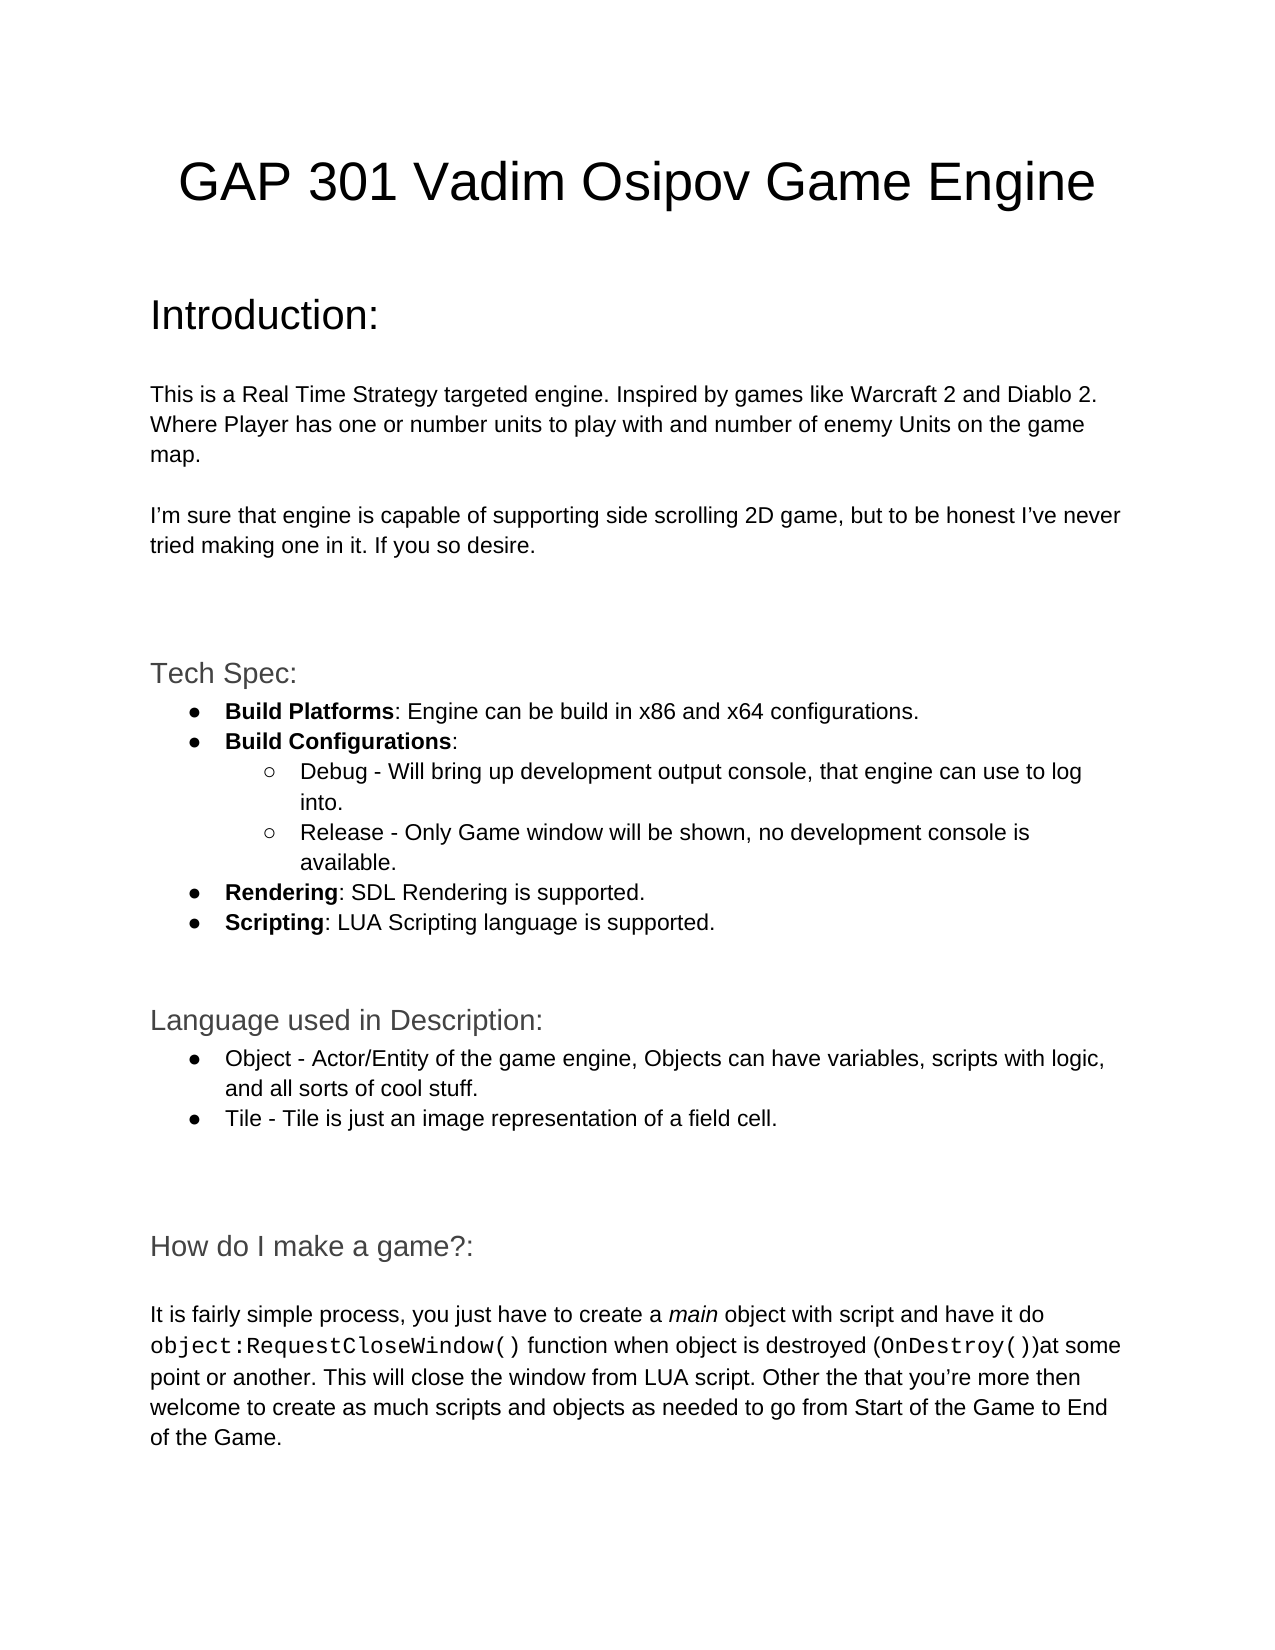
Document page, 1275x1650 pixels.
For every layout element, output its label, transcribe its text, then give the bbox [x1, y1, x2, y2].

title GAP 301 Vadim Osipov Game Engine [150, 150, 1125, 212]
list Debug - Will bring up development output console, that engine can use to log into. [262, 758, 1125, 815]
list Build Configurations: [187, 728, 1125, 754]
text It is fairly simple process, you just have to create a main object with script and have it do object:RequestCloseWindow() function when object is destroyed (OnDestroy())at some point or another. This will close the window from LUA script. Other the that you’re more then welcome to create as much scripts and objects as needed to go from Start of the Game to End of the Game. [150, 1301, 1125, 1451]
list Build Platforms: Engine can be build in x86 and x64 configurations. [187, 698, 1125, 724]
text This is a Real Time Strategy targeted engine. Inspired by games like Warcraft 2 and Diablo 2. Where Player has one or number units to play with and number of enemy Units on the game map. [150, 381, 1125, 468]
list Object - Actor/Entity of the game engine, Objects can have variables, scripts with logic, and all sorts of cool stuff. [187, 1045, 1125, 1102]
subtitle Language used in Description: [150, 1003, 1125, 1037]
text I’m sure that engine is capable of supporting side scrolling 2D game, but to be honest I’ve never tried making one in it. If you so desire. [150, 502, 1125, 558]
list Release - Only Game window will be shown, no development console is available. [262, 819, 1125, 875]
list Tile - Tile is just an image representation of a field cell. [187, 1105, 1125, 1132]
subtitle How do I make a game?: [150, 1229, 1125, 1263]
list Scripting: LUA Scripting language is supported. [187, 909, 1125, 936]
list Rendering: SDL Rendering is supported. [187, 879, 1125, 906]
subtitle Tech Spec: [150, 656, 1125, 689]
subtitle Introduction: [150, 290, 1125, 338]
